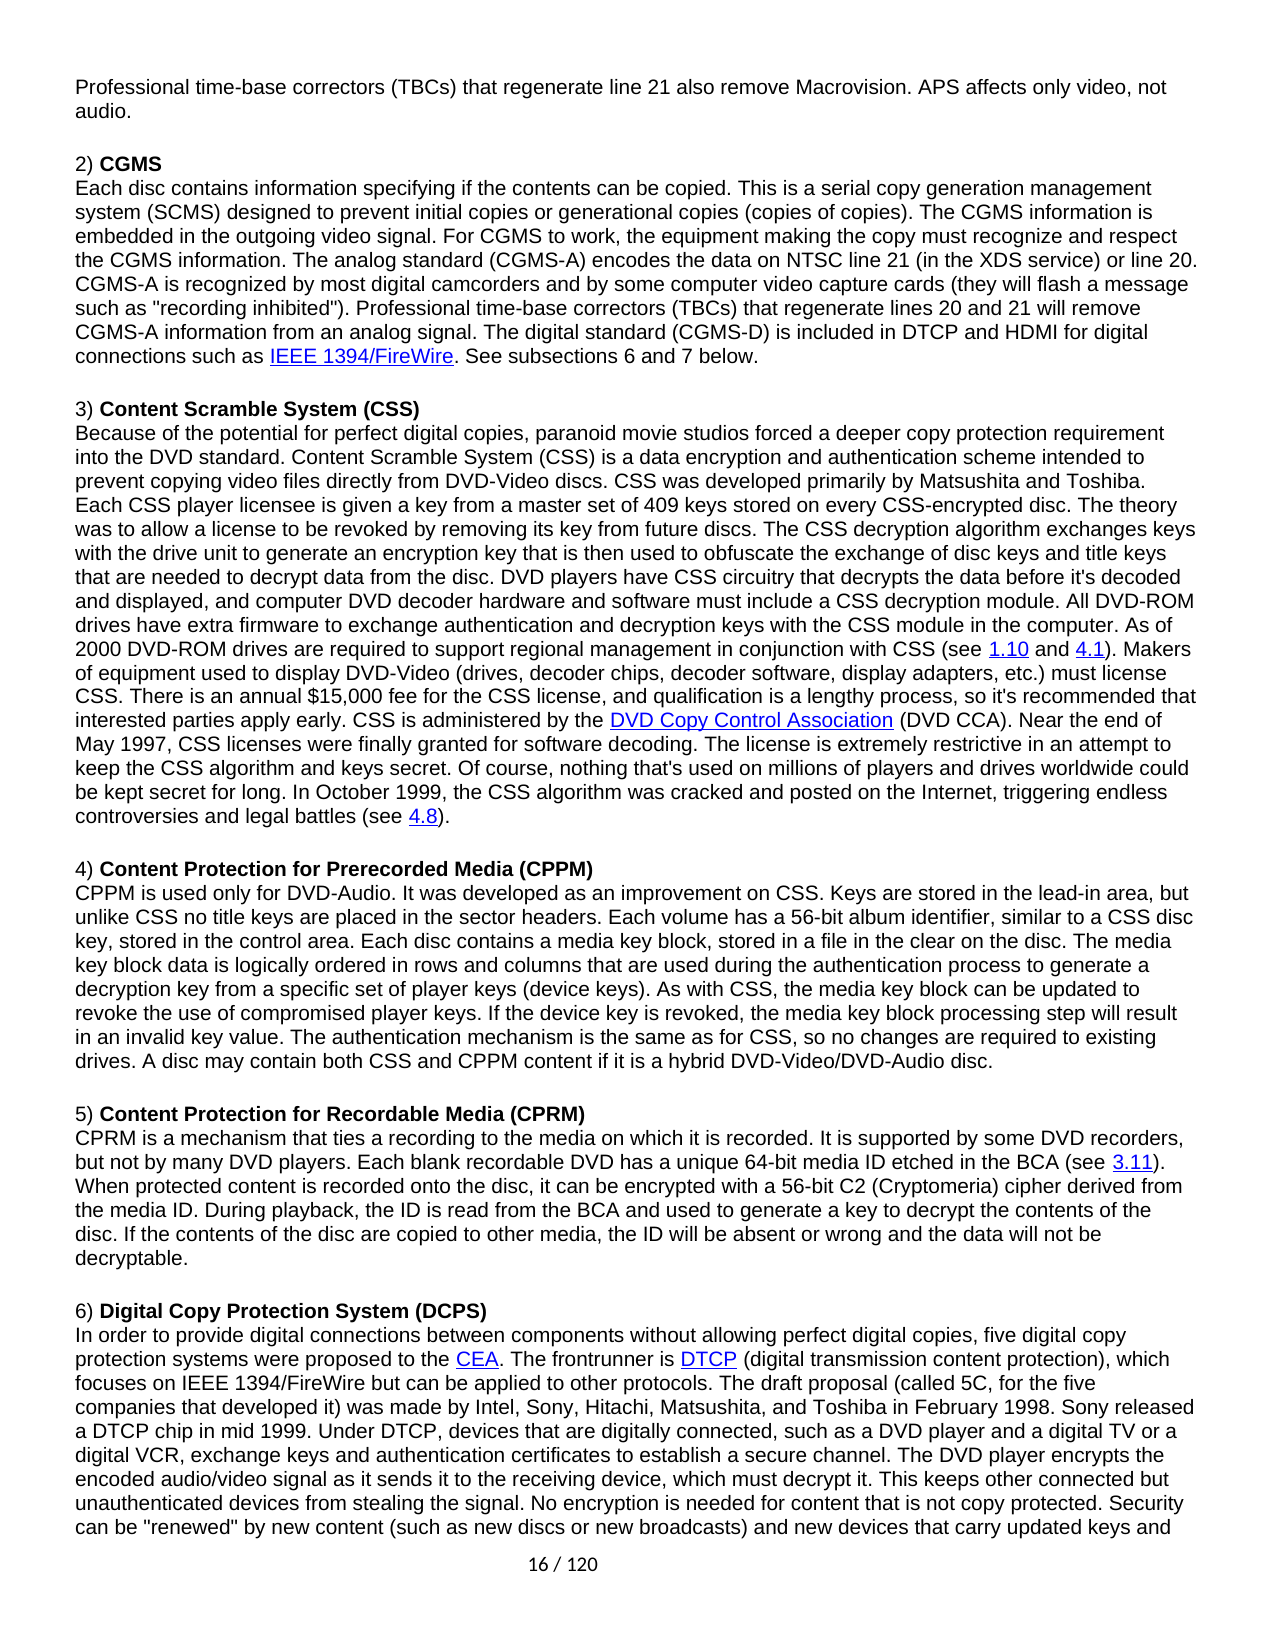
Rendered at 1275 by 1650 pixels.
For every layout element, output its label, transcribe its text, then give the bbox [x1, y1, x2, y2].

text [75, 1299, 1200, 1538]
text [75, 75, 1200, 123]
text 5) Content Protection for Recordable Media (CPRM) CPRM is a mechanism that ties a recording to the media on which it is recorded. It is supported by some DVD recorders, but not by many DVD players. Each blank recordable DVD has a unique 64-bit media ID etched in the BCA (see 3.11). When protected content is recorded onto the disc, it can be encrypted with a 56-bit C2 (Cryptomeria) cipher derived from the media ID. During playback, the ID is read from the BCA and used to generate a key to decrypt the contents of the disc. If the contents of the disc are copied to other media, the ID will be absent or wrong and the data will not be decryptable. [75, 1102, 1200, 1270]
text 3) Content Scramble System (CSS) Because of the potential for perfect digital copies, paranoid movie studios forced a deeper copy protection requirement into the DVD standard. Content Scramble System (CSS) is a data encryption and authentication scheme intended to prevent copying video files directly from DVD-Video discs. CSS was developed primarily by Matsushita and Toshiba. Each CSS player licensee is given a key from a master set of 409 keys stored on every CSS-encrypted disc. The theory was to allow a license to be revoked by removing its key from future discs. The CSS decryption algorithm exchanges keys with the drive unit to generate an encryption key that is then used to obfuscate the exchange of disc keys and title keys that are needed to decrypt data from the disc. DVD players have CSS circuitry that decrypts the data before it's decoded and displayed, and computer DVD decoder hardware and software must include a CSS decryption module. All DVD-ROM drives have extra firmware to exchange authentication and decryption keys with the CSS module in the computer. As of 2000 DVD-ROM drives are required to support regional management in conjunction with CSS (see 1.10 and 4.1). Makers of equipment used to display DVD-Video (drives, decoder chips, decoder software, display adapters, etc.) must license CSS. There is an annual $15,000 fee for the CSS license, and qualification is a lengthy process, so it's recommended that interested parties apply early. CSS is administered by the DVD Copy Control Association (DVD CCA). Near the end of May 1997, CSS licenses were finally granted for software decoding. The license is extremely restrictive in an attempt to keep the CSS algorithm and keys secret. Of course, nothing that's used on millions of players and drives worldwide could be kept secret for long. In October 1999, the CSS algorithm was cracked and posted on the Internet, triggering endless controversies and legal battles (see 4.8). [75, 397, 1200, 828]
text 2) CGMS Each disc contains information specifying if the contents can be copied. This is a serial copy generation management system (SCMS) designed to prevent initial copies or generational copies (copies of copies). The CGMS information is embedded in the outgoing video signal. For CGMS to work, the equipment making the copy must recognize and respect the CGMS information. The analog standard (CGMS-A) encodes the data on NTSC line 21 (in the XDS service) or line 20. CGMS-A is recognized by most digital camcorders and by some computer video capture cards (they will flash a message such as "recording inhibited"). Professional time-base correctors (TBCs) that regenerate lines 20 and 21 will remove CGMS-A information from an analog signal. The digital standard (CGMS-D) is included in DTCP and HDMI for digital connections such as IEEE 1394/FireWire. See subsections 6 and 7 below. [75, 152, 1200, 368]
text 4) Content Protection for Prerecorded Media (CPPM) CPPM is used only for DVD-Audio. It was developed as an improvement on CSS. Keys are stored in the lead-in area, but unlike CSS no title keys are placed in the sector headers. Each volume has a 56-bit album identifier, similar to a CSS disc key, stored in the control area. Each disc contains a media key block, stored in a file in the clear on the disc. The media key block data is logically ordered in rows and columns that are used during the authentication process to generate a decryption key from a specific set of player keys (device keys). As with CSS, the media key block can be updated to revoke the use of compromised player keys. If the device key is revoked, the media key block processing step will result in an invalid key value. The authentication mechanism is the same as for CSS, so no changes are required to existing drives. A disc may contain both CSS and CPPM content if it is a hybrid DVD-Video/DVD-Audio disc. [75, 857, 1200, 1073]
